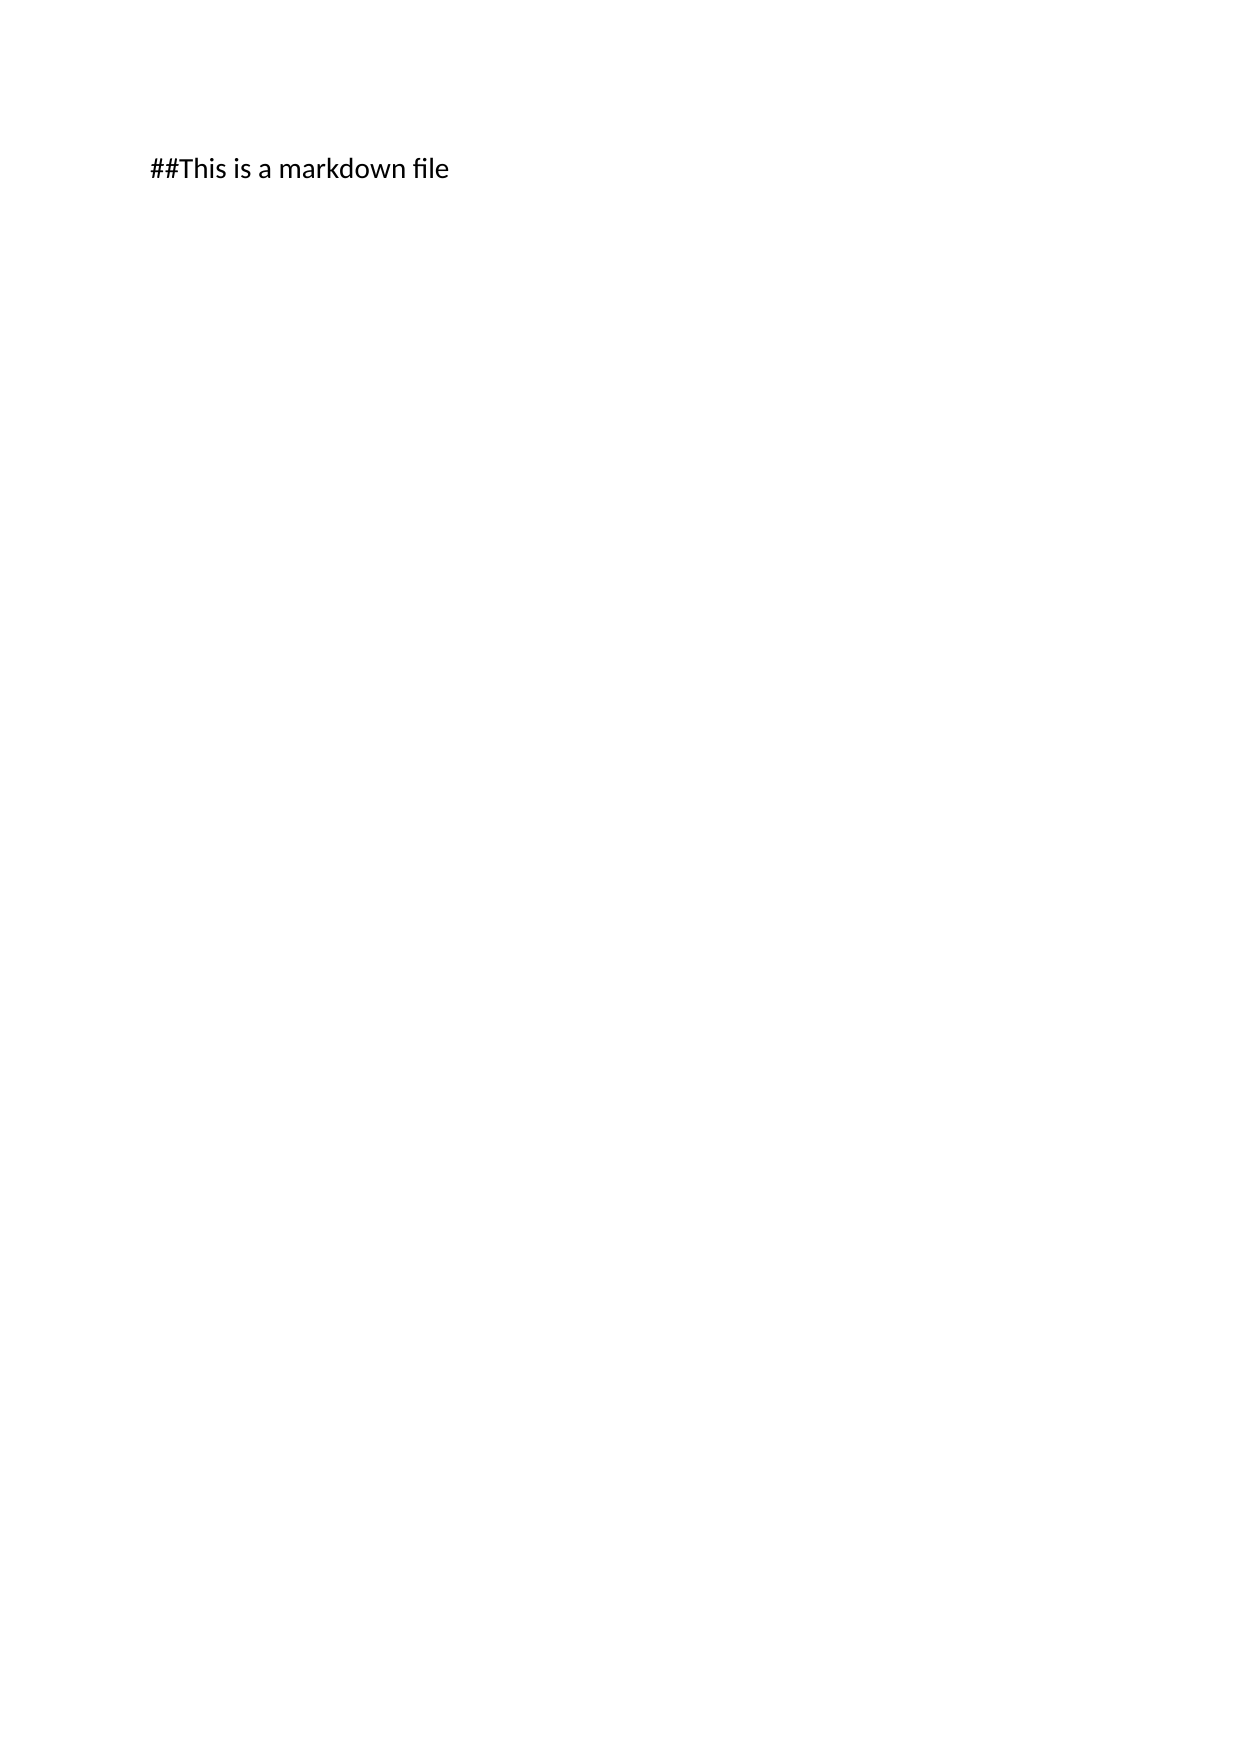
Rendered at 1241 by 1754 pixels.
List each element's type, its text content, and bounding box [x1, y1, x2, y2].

text ##This is a markdown file [150, 150, 1090, 186]
